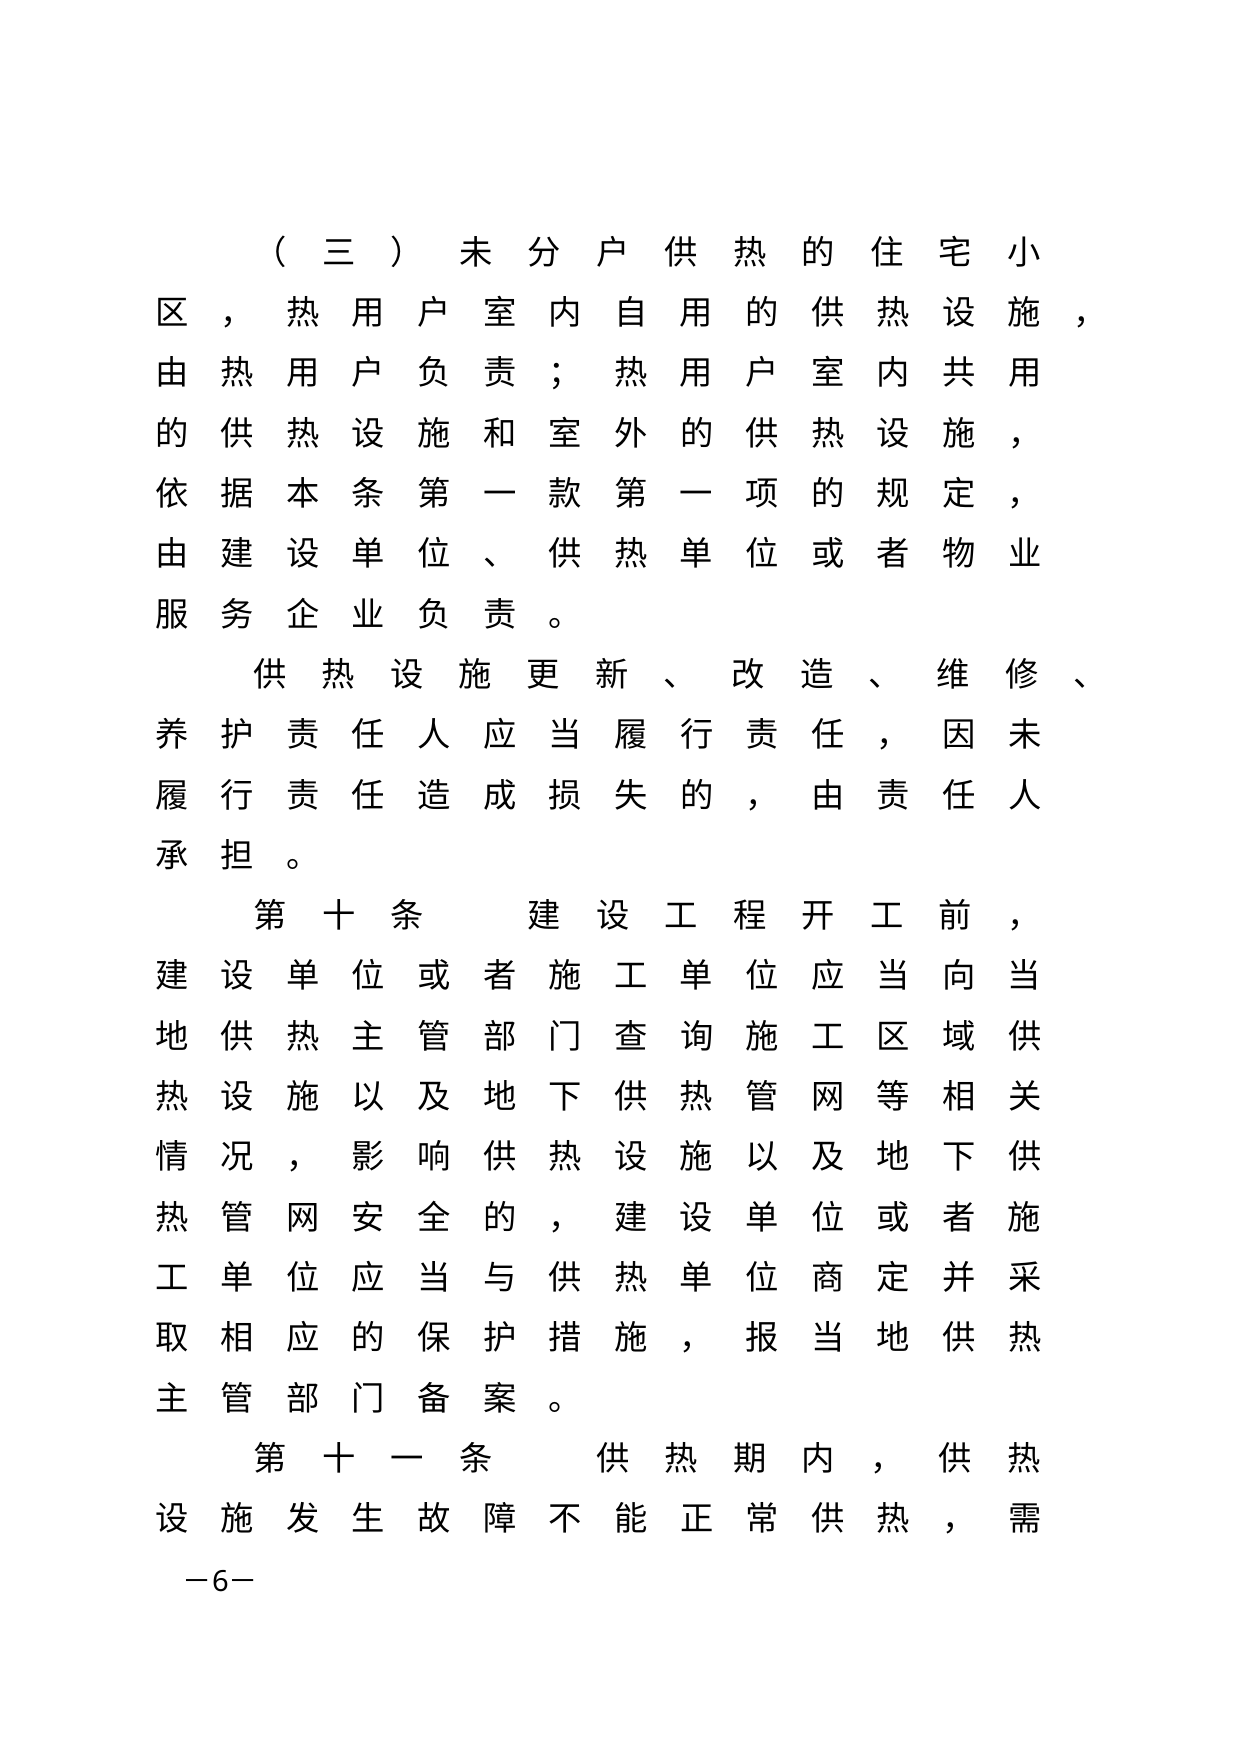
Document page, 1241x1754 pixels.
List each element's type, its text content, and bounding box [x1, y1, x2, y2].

text （三）未分户供热的住宅小区，热用户室内自用的供热设施，由热用户负责；热用户室内共用的供热设施和室外的供热设施，依据本条第一款第一项的规定，由建设单位、供热单位或者物业服务企业负责。 [155, 219, 1073, 642]
text 第十条 建设工程开工前，建设单位或者施工单位应当向当地供热主管部门查询施工区域供热设施以及地下供热管网等相关情况，影响供热设施以及地下供热管网安全的，建设单位或者施工单位应当与供热单位商定并采取相应的保护措施，报当地供热主管部门备案。 [155, 883, 1073, 1426]
text 第十一条 供热期内，供热设施发生故障不能正常供热，需要停热八小时以上的，热源单位和供热单位应当按照职责立即组织抢修，恢复供热，并向当地供热主管部门报告。同时，供热单位应当采取张贴通告、媒体发布等形式及时告知受影响区域的热用户。 [155, 1426, 1073, 1546]
text 供热设施更新、改造、维修、养护责任人应当履行责任，因未履行责任造成损失的，由责任人承担。 [155, 642, 1073, 883]
